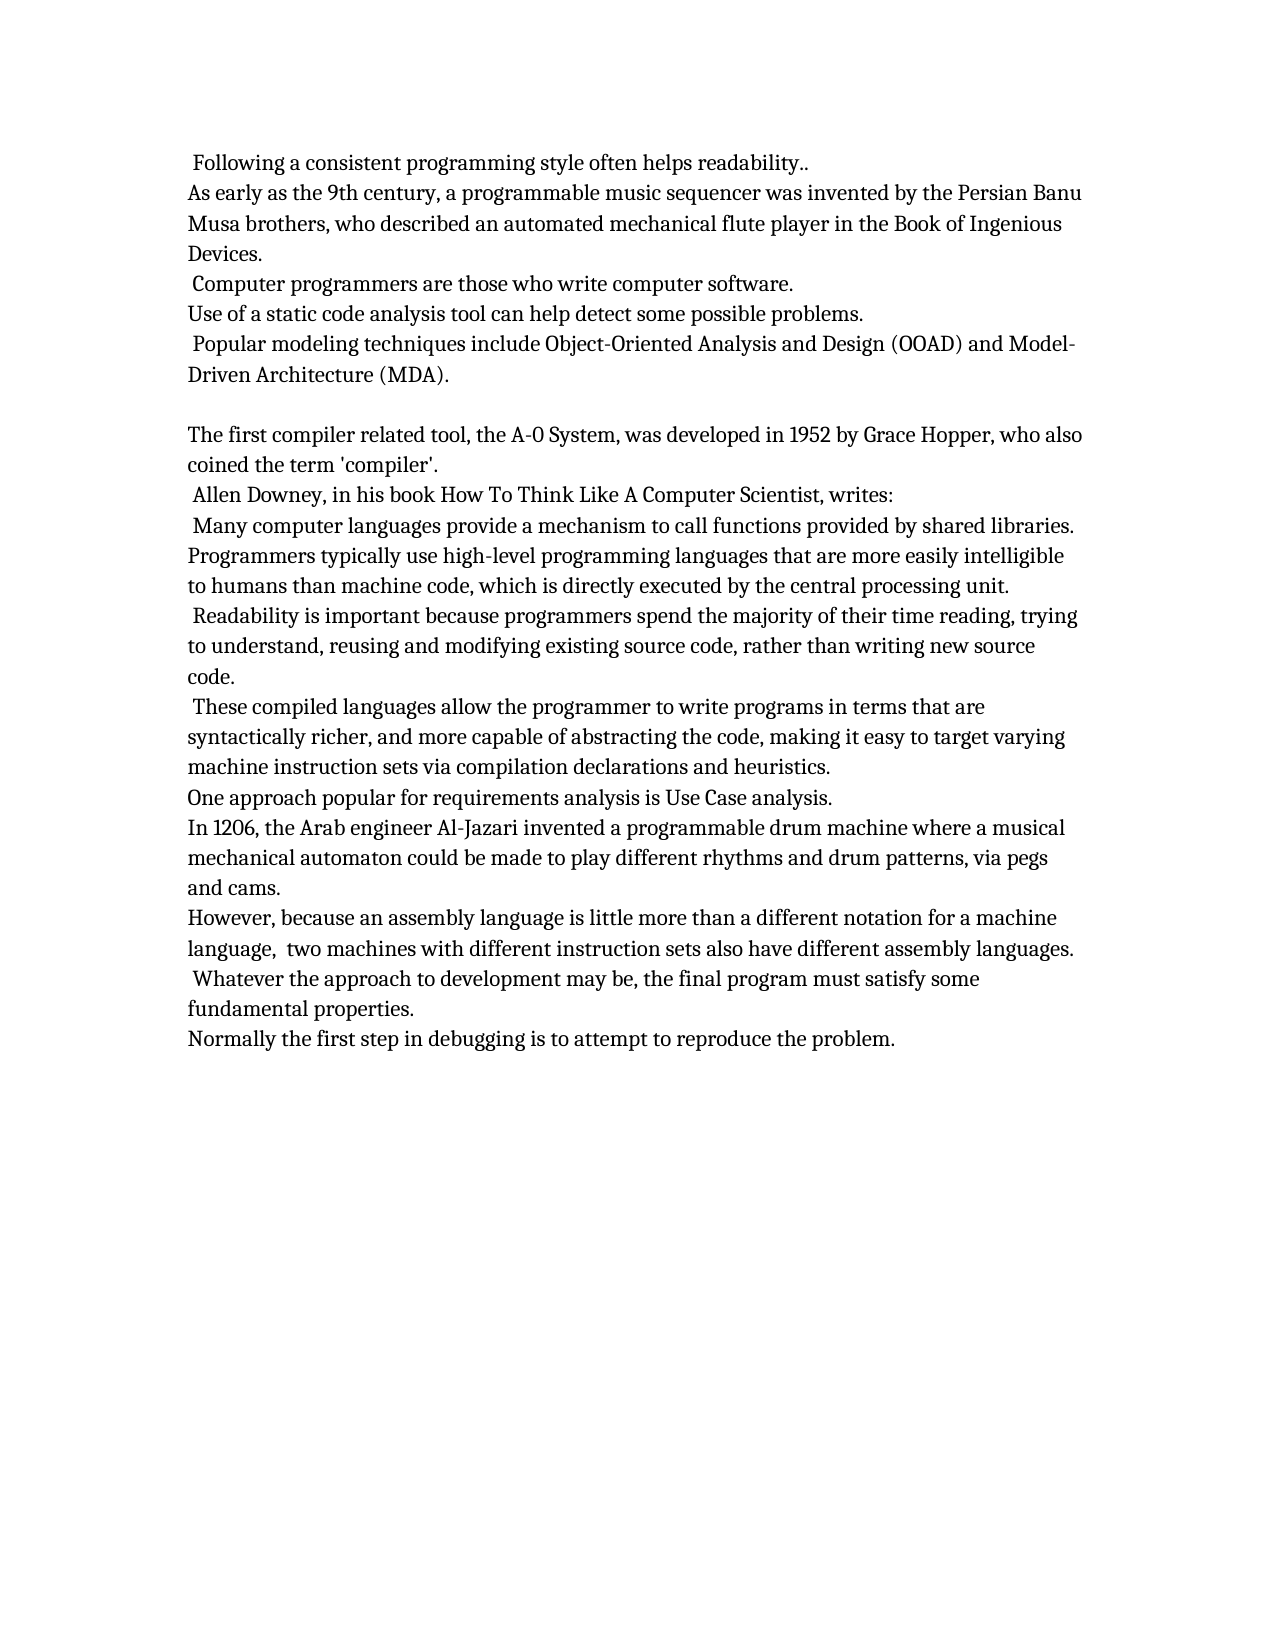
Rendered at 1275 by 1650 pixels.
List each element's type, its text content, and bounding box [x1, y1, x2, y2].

text Following a consistent programming style often helps readability.. As early as the 9th century, a programmable music sequencer was invented by the Persian Banu Musa brothers, who described an automated mechanical flute player in the Book of Ingenious Devices. Computer programmers are those who write computer software. Use of a static code analysis tool can help detect some possible problems. Popular modeling techniques include Object-Oriented Analysis and Design (OOAD) and Model-Driven Architecture (MDA). The first compiler related tool, the A-0 System, was developed in 1952 by Grace Hopper, who also coined the term 'compiler'. Allen Downey, in his book How To Think Like A Computer Scientist, writes: Many computer languages provide a mechanism to call functions provided by shared libraries. Programmers typically use high-level programming languages that are more easily intelligible to humans than machine code, which is directly executed by the central processing unit. Readability is important because programmers spend the majority of their time reading, trying to understand, reusing and modifying existing source code, rather than writing new source code. These compiled languages allow the programmer to write programs in terms that are syntactically richer, and more capable of abstracting the code, making it easy to target varying machine instruction sets via compilation declarations and heuristics. One approach popular for requirements analysis is Use Case analysis. In 1206, the Arab engineer Al-Jazari invented a programmable drum machine where a musical mechanical automaton could be made to play different rhythms and drum patterns, via pegs and cams. However, because an assembly language is little more than a different notation for a machine language, two machines with different instruction sets also have different assembly languages. Whatever the approach to development may be, the final program must satisfy some fundamental properties. Normally the first step in debugging is to attempt to reproduce the problem. [187, 150, 1087, 1052]
